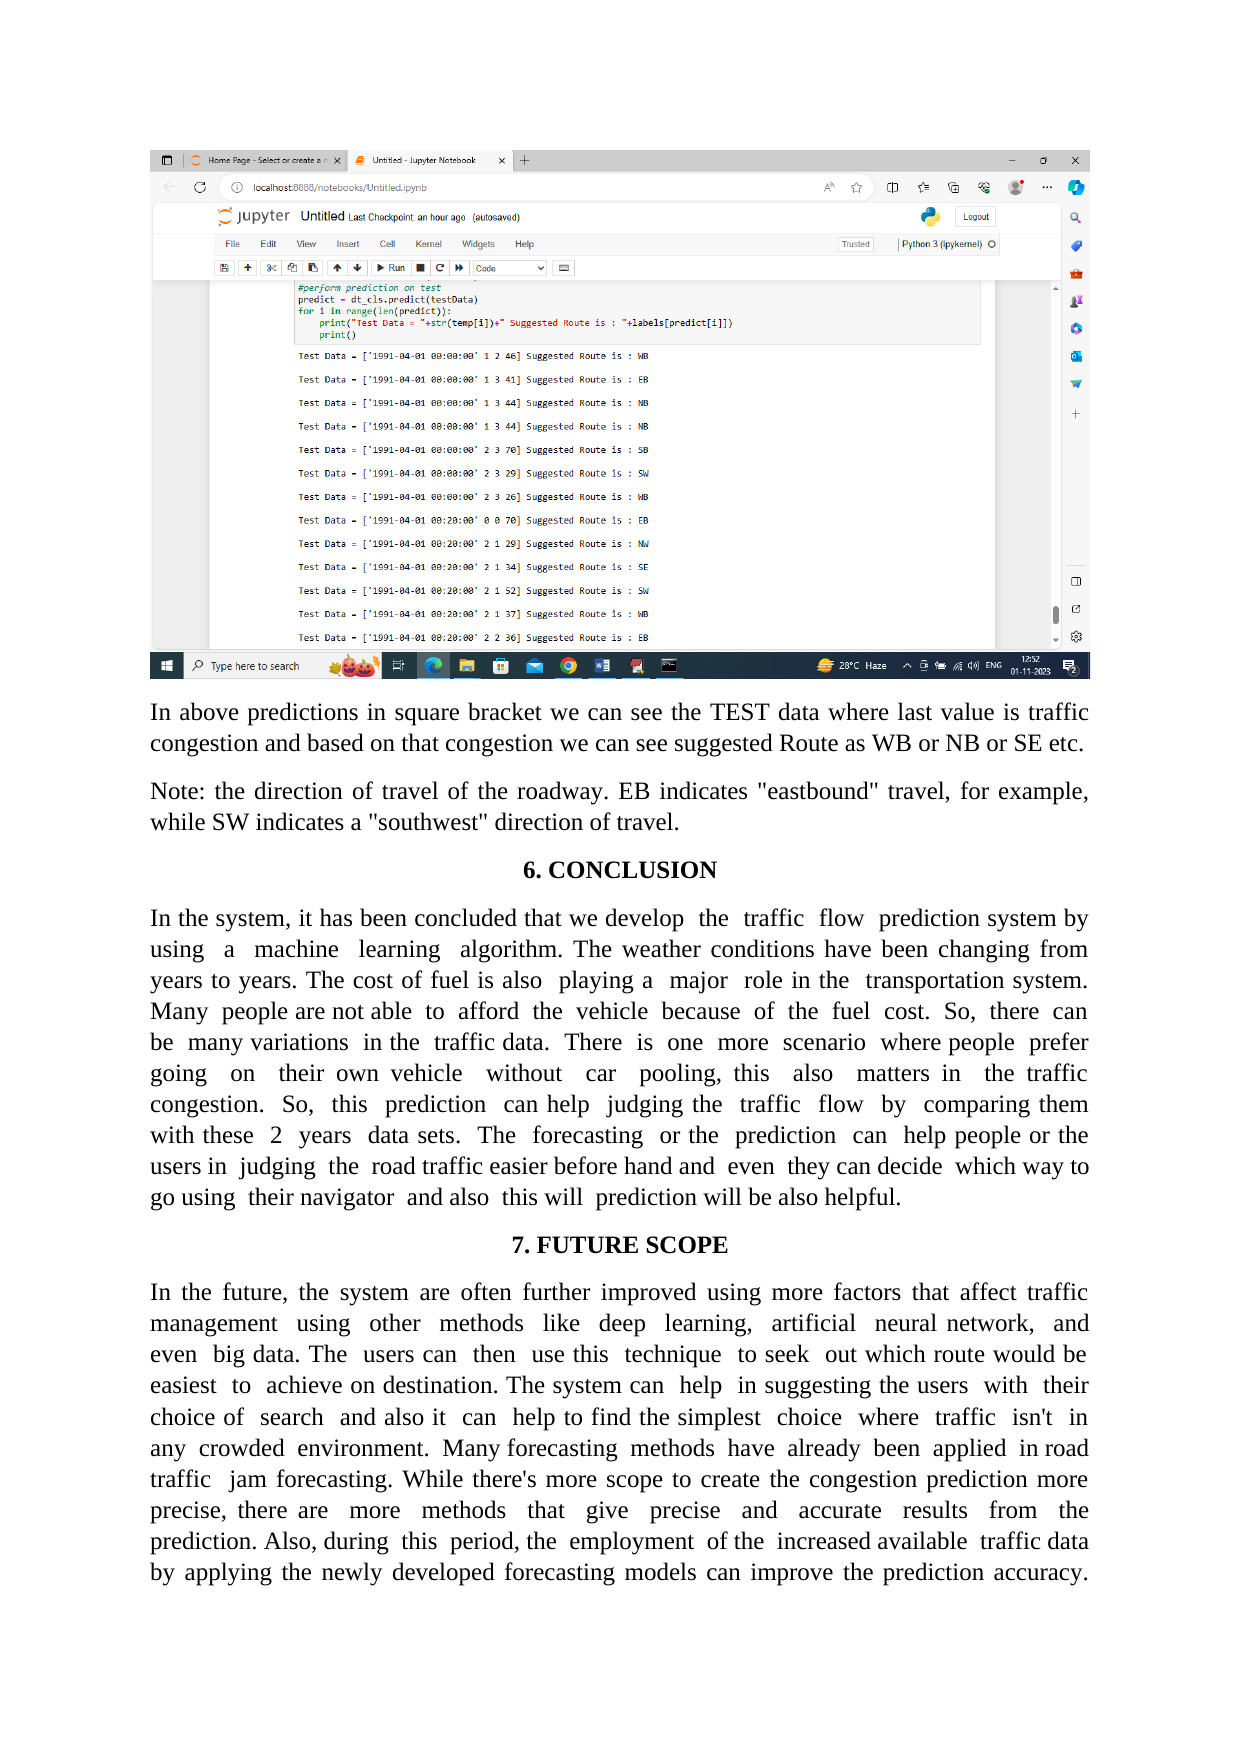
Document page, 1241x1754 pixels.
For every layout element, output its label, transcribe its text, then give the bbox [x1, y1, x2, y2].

text In the system, it has been concluded that we develop the traffic flow prediction system by using a machine learning algorithm. The weather conditions have been changing from years to years. The cost of fuel is also playing a major role in the transportation system. Many people are not able to afford the vehicle because of the fuel cost. So, there can be many variations in the traffic data. There is one more scenario where people prefer going on their own vehicle without car pooling, this also matters in the traffic congestion. So, this prediction can help judging the traffic flow by comparing them with these 2 years data sets. The forecasting or the prediction can help people or the users in judging the road traffic easier before hand and even they can decide which way to go using their navigator and also this will prediction will be also helpful. [150, 903, 1090, 1211]
text 6. CONCLUSION [150, 855, 1090, 884]
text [150, 1277, 1090, 1586]
picture [150, 150, 1091, 679]
text 7. FUTURE SCOPE [150, 1230, 1090, 1258]
text Note: the direction of travel of the roadway. EB indicates "eastbound" travel, for example, while SW indicates a "southwest" direction of travel. [150, 776, 1090, 836]
text In above predictions in square bracket we can see the TEST data where last value is traffic congestion and based on that congestion we can see suggested Route as WB or NB or SE etc. [150, 697, 1090, 757]
